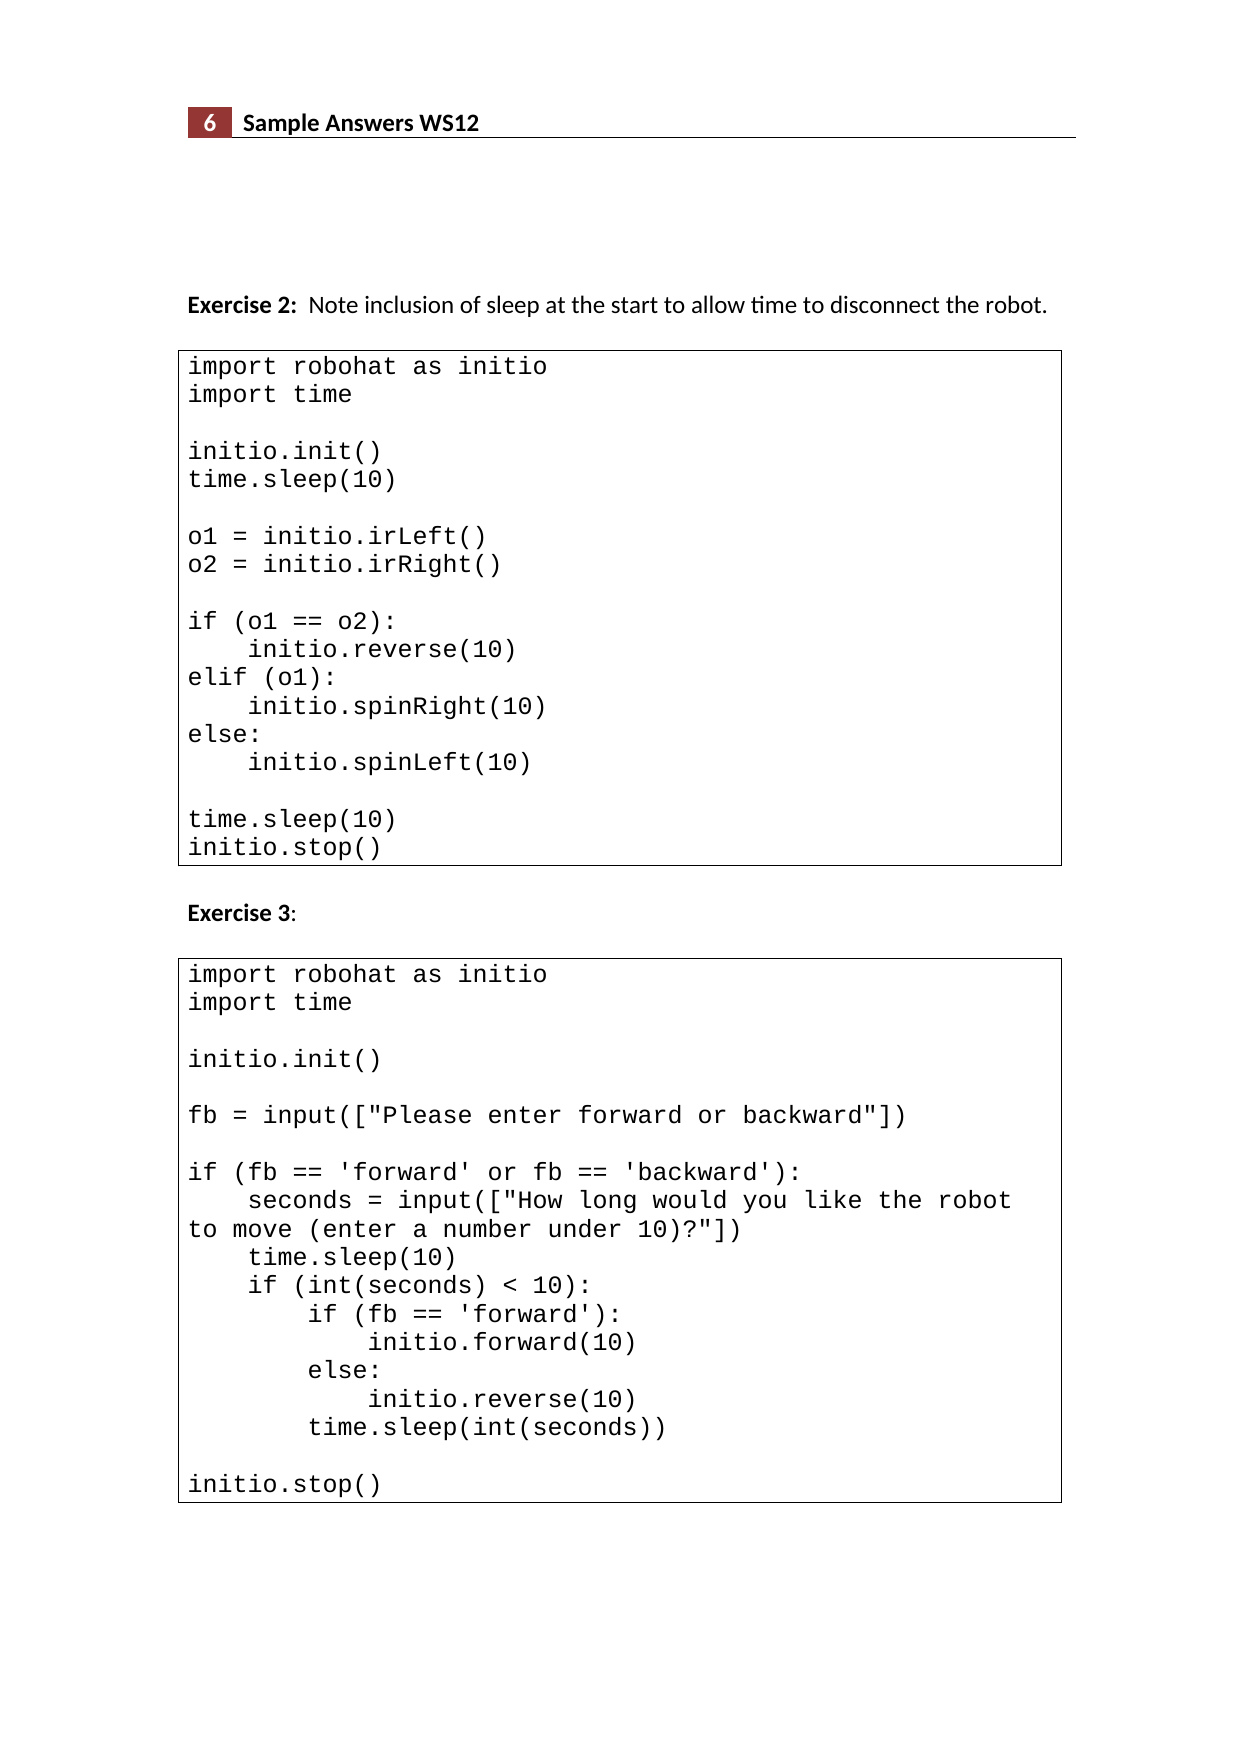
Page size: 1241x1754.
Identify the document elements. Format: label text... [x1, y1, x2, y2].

text initio.init() [187, 438, 1053, 467]
text initio.spinRight(10) [187, 693, 1053, 722]
text elif (o1): [187, 665, 1053, 693]
text initio.reverse(10) [187, 1386, 1053, 1414]
text import time [187, 382, 1053, 410]
text fb = input(["Please enter forward or backward"]) [187, 1103, 1053, 1131]
text if (o1 == o2): [187, 608, 1053, 637]
text import time [187, 989, 1053, 1018]
text if (fb == 'forward'): [187, 1301, 1053, 1329]
text initio.forward(10) [187, 1329, 1053, 1358]
text initio.stop() [179, 832, 1061, 865]
text o2 = initio.irRight() [187, 552, 1053, 580]
text if (int(seconds) < 10): [187, 1273, 1053, 1301]
text import robohat as initio [179, 351, 1061, 382]
text time.sleep(10) [187, 807, 1053, 832]
text Exercise 3: [187, 897, 1053, 927]
text initio.init() [187, 1046, 1053, 1074]
text import robohat as initio [179, 959, 1061, 989]
text time.sleep(10) [187, 1244, 1053, 1273]
text time.sleep(int(seconds)) [187, 1414, 1053, 1443]
text initio.stop() [179, 1468, 1061, 1502]
text else: [187, 1358, 1053, 1386]
text Exercise 2: Note inclusion of sleep at the start to allow time to disconnect the robot. [187, 289, 1053, 320]
text o1 = initio.irLeft() [187, 523, 1053, 552]
text seconds = input(["How long would you like the robot to move (enter a number under 10)?"]) [187, 1188, 1053, 1244]
text time.sleep(10) [187, 467, 1053, 495]
text if (fb == 'forward' or fb == 'backward'): [187, 1159, 1053, 1188]
text else: [187, 722, 1053, 750]
text initio.reverse(10) [187, 637, 1053, 665]
text initio.spinLeft(10) [187, 750, 1053, 778]
